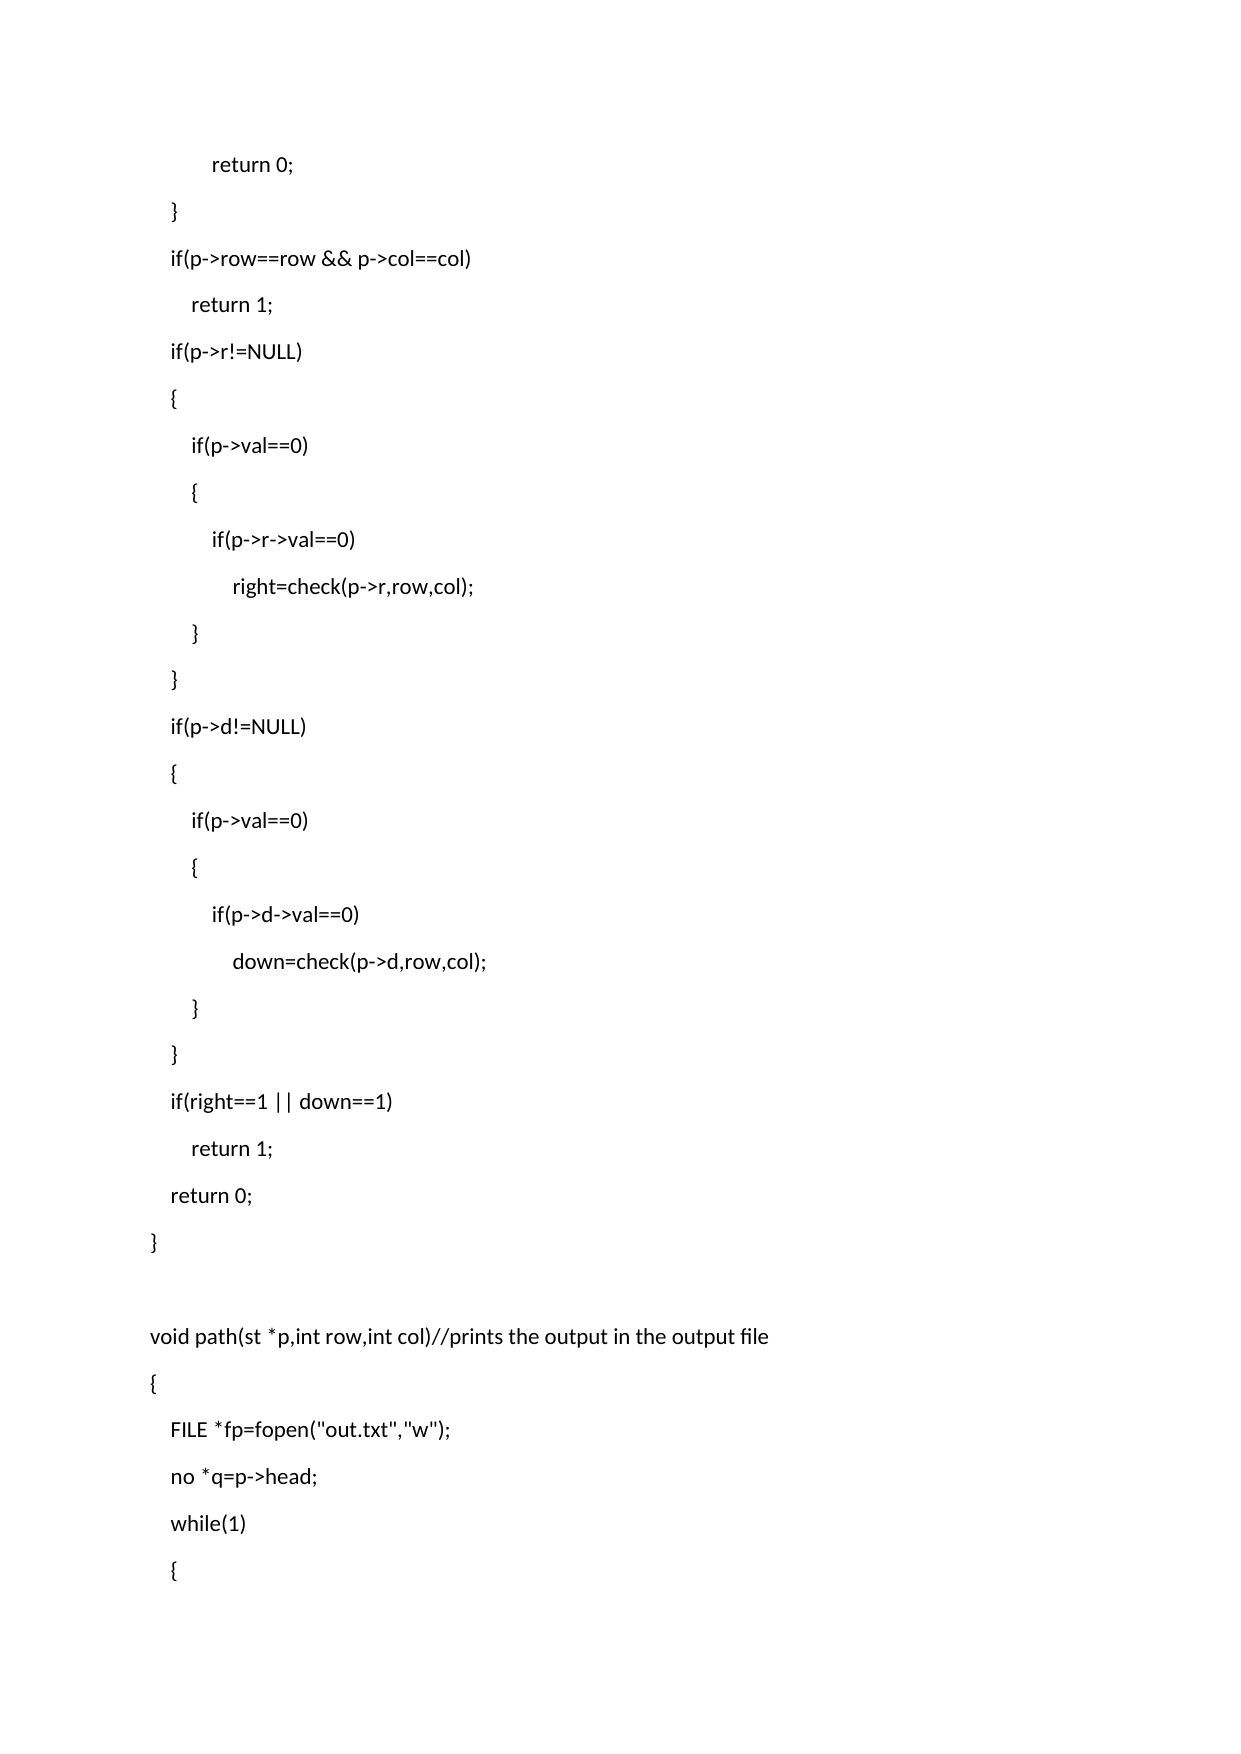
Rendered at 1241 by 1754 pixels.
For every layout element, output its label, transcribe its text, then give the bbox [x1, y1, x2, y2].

text if(p->d->val==0) [150, 900, 1090, 928]
text if(right==1 || down==1) [150, 1087, 1090, 1116]
text } [150, 994, 1090, 1022]
text while(1) [150, 1509, 1090, 1537]
text { [150, 759, 1090, 787]
text if(p->val==0) [150, 806, 1090, 834]
text return 0; [150, 1181, 1090, 1209]
text { [150, 853, 1090, 881]
text } [150, 197, 1090, 225]
text } [150, 1041, 1090, 1069]
text return 0; [150, 150, 1090, 178]
text FILE *fp=fopen("out.txt","w"); [150, 1416, 1090, 1444]
text { [150, 1556, 1090, 1584]
text void path(st *p,int row,int col)//prints the output in the output file [150, 1322, 1090, 1350]
text if(p->d!=NULL) [150, 712, 1090, 741]
text return 1; [150, 1134, 1090, 1162]
text if(p->row==row && p->col==col) [150, 244, 1090, 272]
text } [150, 666, 1090, 694]
text } [150, 619, 1090, 647]
text { [150, 1369, 1090, 1397]
text return 1; [150, 291, 1090, 319]
text right=check(p->r,row,col); [150, 572, 1090, 600]
text { [150, 384, 1090, 412]
text if(p->r->val==0) [150, 525, 1090, 553]
text no *q=p->head; [150, 1462, 1090, 1491]
text { [150, 478, 1090, 506]
text down=check(p->d,row,col); [150, 947, 1090, 975]
text } [150, 1228, 1090, 1256]
text if(p->r!=NULL) [150, 337, 1090, 366]
text if(p->val==0) [150, 431, 1090, 459]
